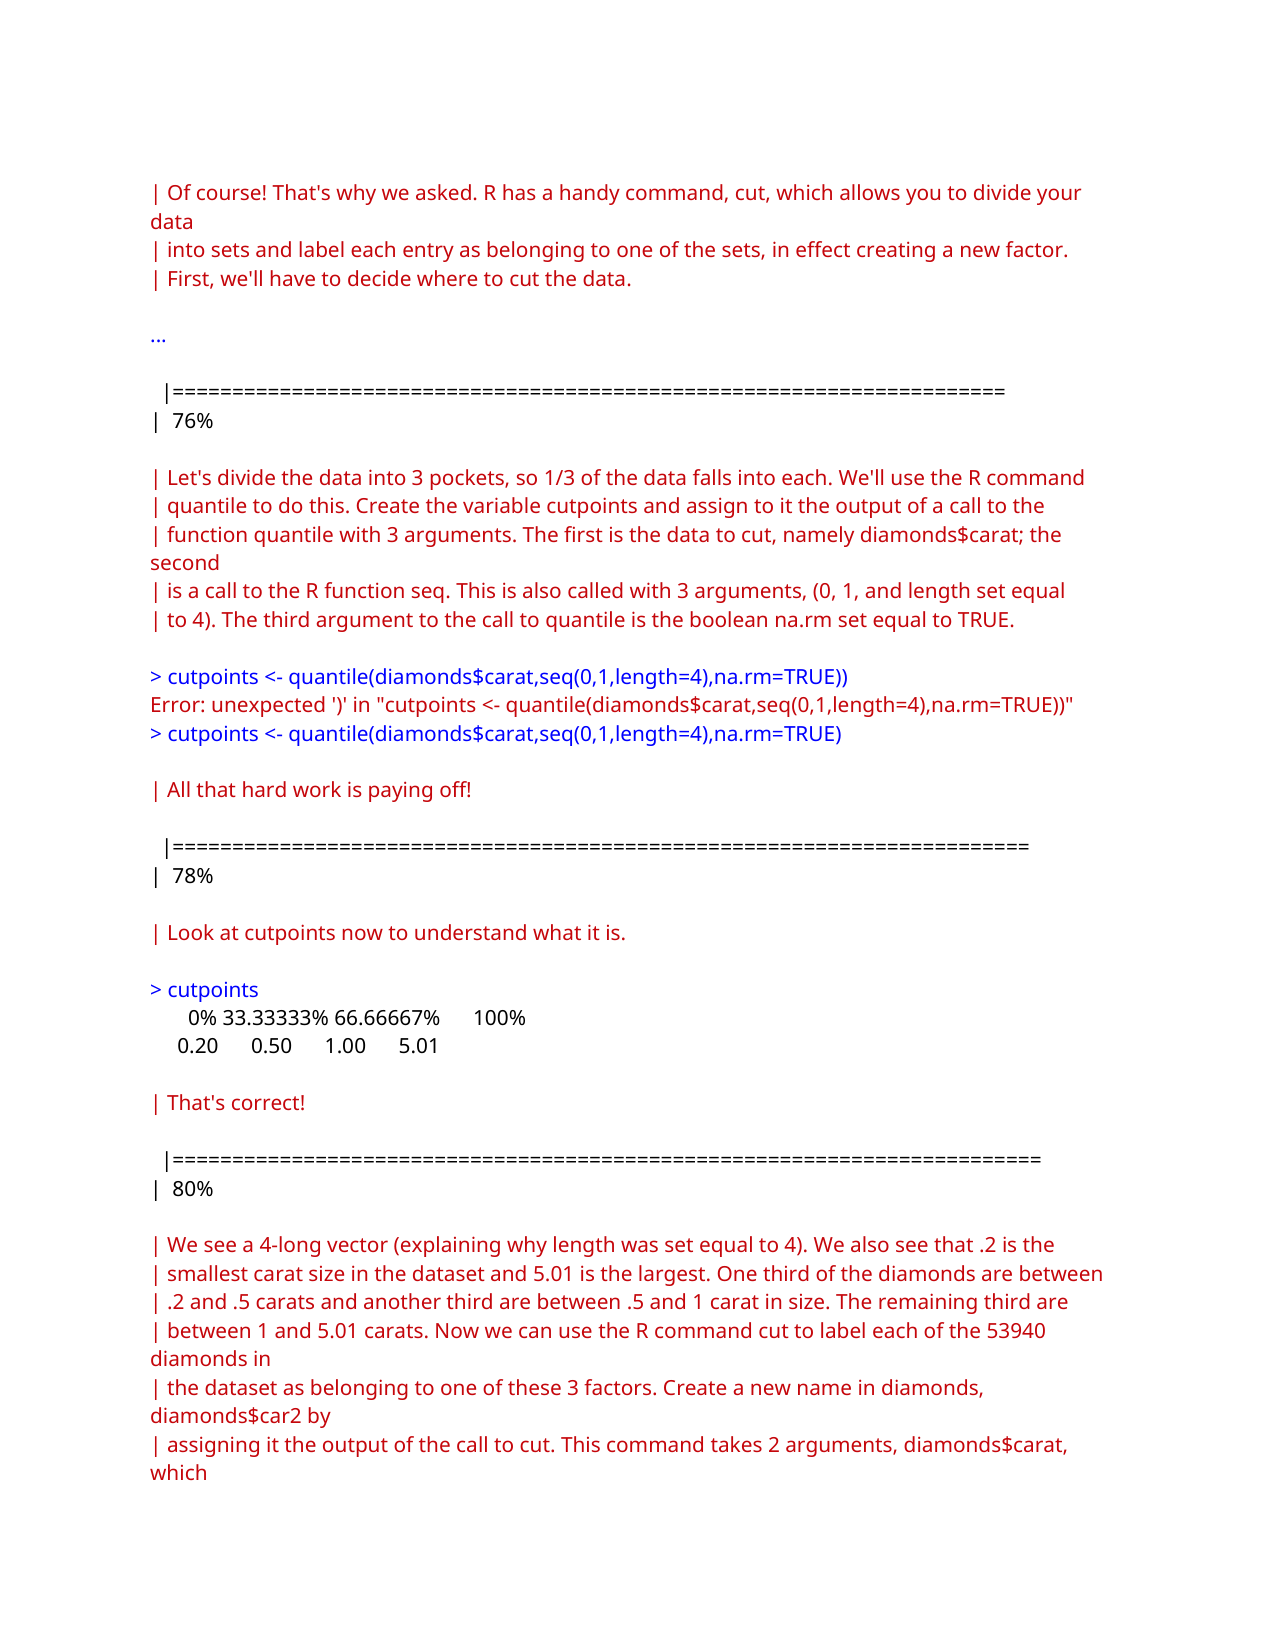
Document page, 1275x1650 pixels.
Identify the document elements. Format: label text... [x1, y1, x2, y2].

text | is a call to the R function seq. This is also called with 3 arguments, (0, 1, and length set equal [150, 577, 1125, 605]
text > cutpoints <- quantile(diamonds$carat,seq(0,1,length=4),na.rm=TRUE) [150, 719, 1125, 747]
text | function quantile with 3 arguments. The first is the data to cut, namely diamonds$carat; the second [150, 520, 1125, 577]
text | All that hard work is paying off! [150, 776, 1125, 804]
text | Look at cutpoints now to understand what it is. [150, 918, 1125, 946]
text ... [150, 321, 1125, 349]
text Error: unexpected ')' in "cutpoints <- quantile(diamonds$carat,seq(0,1,length=4),na.rm=TRUE))" [150, 690, 1125, 719]
text > cutpoints <- quantile(diamonds$carat,seq(0,1,length=4),na.rm=TRUE)) [150, 662, 1125, 690]
text | Let's divide the data into 3 pockets, so 1/3 of the data falls into each. We'll use the R command [150, 463, 1125, 491]
text | smallest carat size in the dataset and 5.01 is the largest. One third of the diamonds are between [150, 1259, 1125, 1287]
text |====================================================================== | 76% [150, 377, 1125, 434]
text | First, we'll have to decide where to cut the data. [150, 264, 1125, 292]
text |======================================================================== | 78% [150, 832, 1125, 889]
text |========================================================================= | 80% [150, 1145, 1125, 1202]
text | to 4). The third argument to the call to quantile is the boolean na.rm set equal to TRUE. [150, 605, 1125, 633]
text > cutpoints [150, 975, 1125, 1003]
text 0% 33.33333% 66.66667% 100% [150, 1003, 1125, 1032]
text | We see a 4-long vector (explaining why length was set equal to 4). We also see that .2 is the [150, 1231, 1125, 1259]
text | Of course! That's why we asked. R has a handy command, cut, which allows you to divide your data [150, 178, 1125, 235]
text | assigning it the output of the call to cut. This command takes 2 arguments, diamonds$carat, which [150, 1430, 1125, 1487]
text | .2 and .5 carats and another third are between .5 and 1 carat in size. The remaining third are [150, 1287, 1125, 1316]
text | into sets and label each entry as belonging to one of the sets, in effect creating a new factor. [150, 235, 1125, 264]
text | between 1 and 5.01 carats. Now we can use the R command cut to label each of the 53940 diamonds in [150, 1316, 1125, 1373]
text 0.20 0.50 1.00 5.01 [150, 1032, 1125, 1060]
text | the dataset as belonging to one of these 3 factors. Create a new name in diamonds, diamonds$car2 by [150, 1373, 1125, 1430]
text | quantile to do this. Create the variable cutpoints and assign to it the output of a call to the [150, 491, 1125, 520]
text | That's correct! [150, 1088, 1125, 1117]
